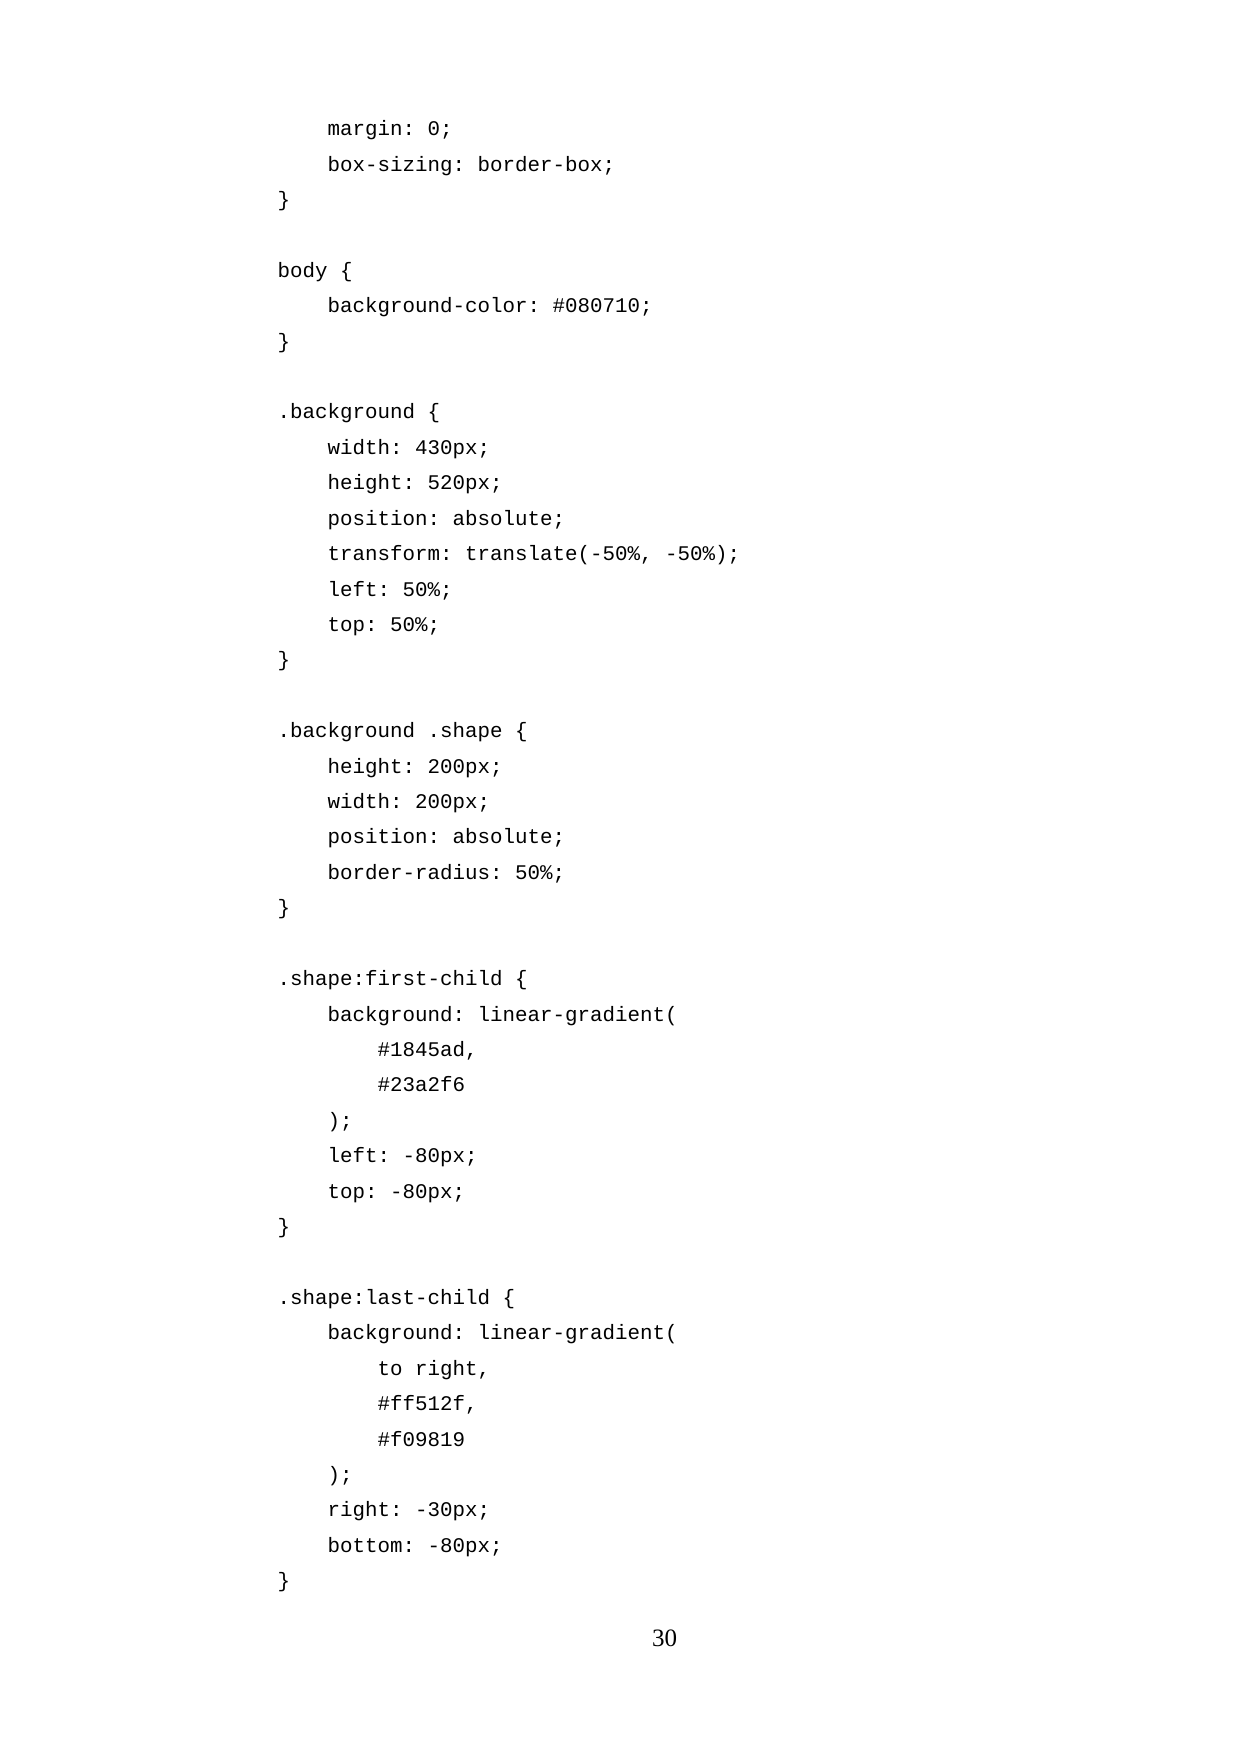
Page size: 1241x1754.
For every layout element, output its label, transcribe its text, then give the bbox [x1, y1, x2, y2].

text to right, [177, 1358, 1152, 1381]
text top: -80px; [177, 1181, 1152, 1204]
text } [177, 331, 1152, 354]
text body { [177, 260, 1152, 283]
text } [177, 189, 1152, 213]
text height: 200px; [177, 756, 1152, 779]
text position: absolute; [177, 826, 1152, 850]
text background: linear-gradient( [177, 1003, 1152, 1027]
text ); [177, 1110, 1152, 1133]
text } [177, 649, 1152, 673]
text border-radius: 50%; [177, 862, 1152, 886]
text height: 520px; [177, 472, 1152, 496]
text #f09819 [177, 1428, 1152, 1452]
text #23a2f6 [177, 1074, 1152, 1098]
text .shape:last-child { [177, 1287, 1152, 1311]
text } [177, 897, 1152, 921]
text .background { [177, 401, 1152, 425]
text margin: 0; [177, 118, 1152, 142]
text .background .shape { [177, 720, 1152, 744]
text ); [177, 1464, 1152, 1488]
text } [177, 1570, 1152, 1594]
text #ff512f, [177, 1393, 1152, 1417]
text background: linear-gradient( [177, 1322, 1152, 1346]
text right: -30px; [177, 1499, 1152, 1523]
text } [177, 1216, 1152, 1240]
text .shape:first-child { [177, 968, 1152, 992]
text width: 430px; [177, 437, 1152, 461]
text background-color: #080710; [177, 295, 1152, 319]
text position: absolute; [177, 508, 1152, 531]
text width: 200px; [177, 791, 1152, 815]
text box-sizing: border-box; [177, 153, 1152, 177]
text left: 50%; [177, 578, 1152, 602]
text top: 50%; [177, 614, 1152, 638]
text #1845ad, [177, 1039, 1152, 1063]
text left: -80px; [177, 1145, 1152, 1169]
text bottom: -80px; [177, 1535, 1152, 1558]
text transform: translate(-50%, -50%); [177, 543, 1152, 567]
